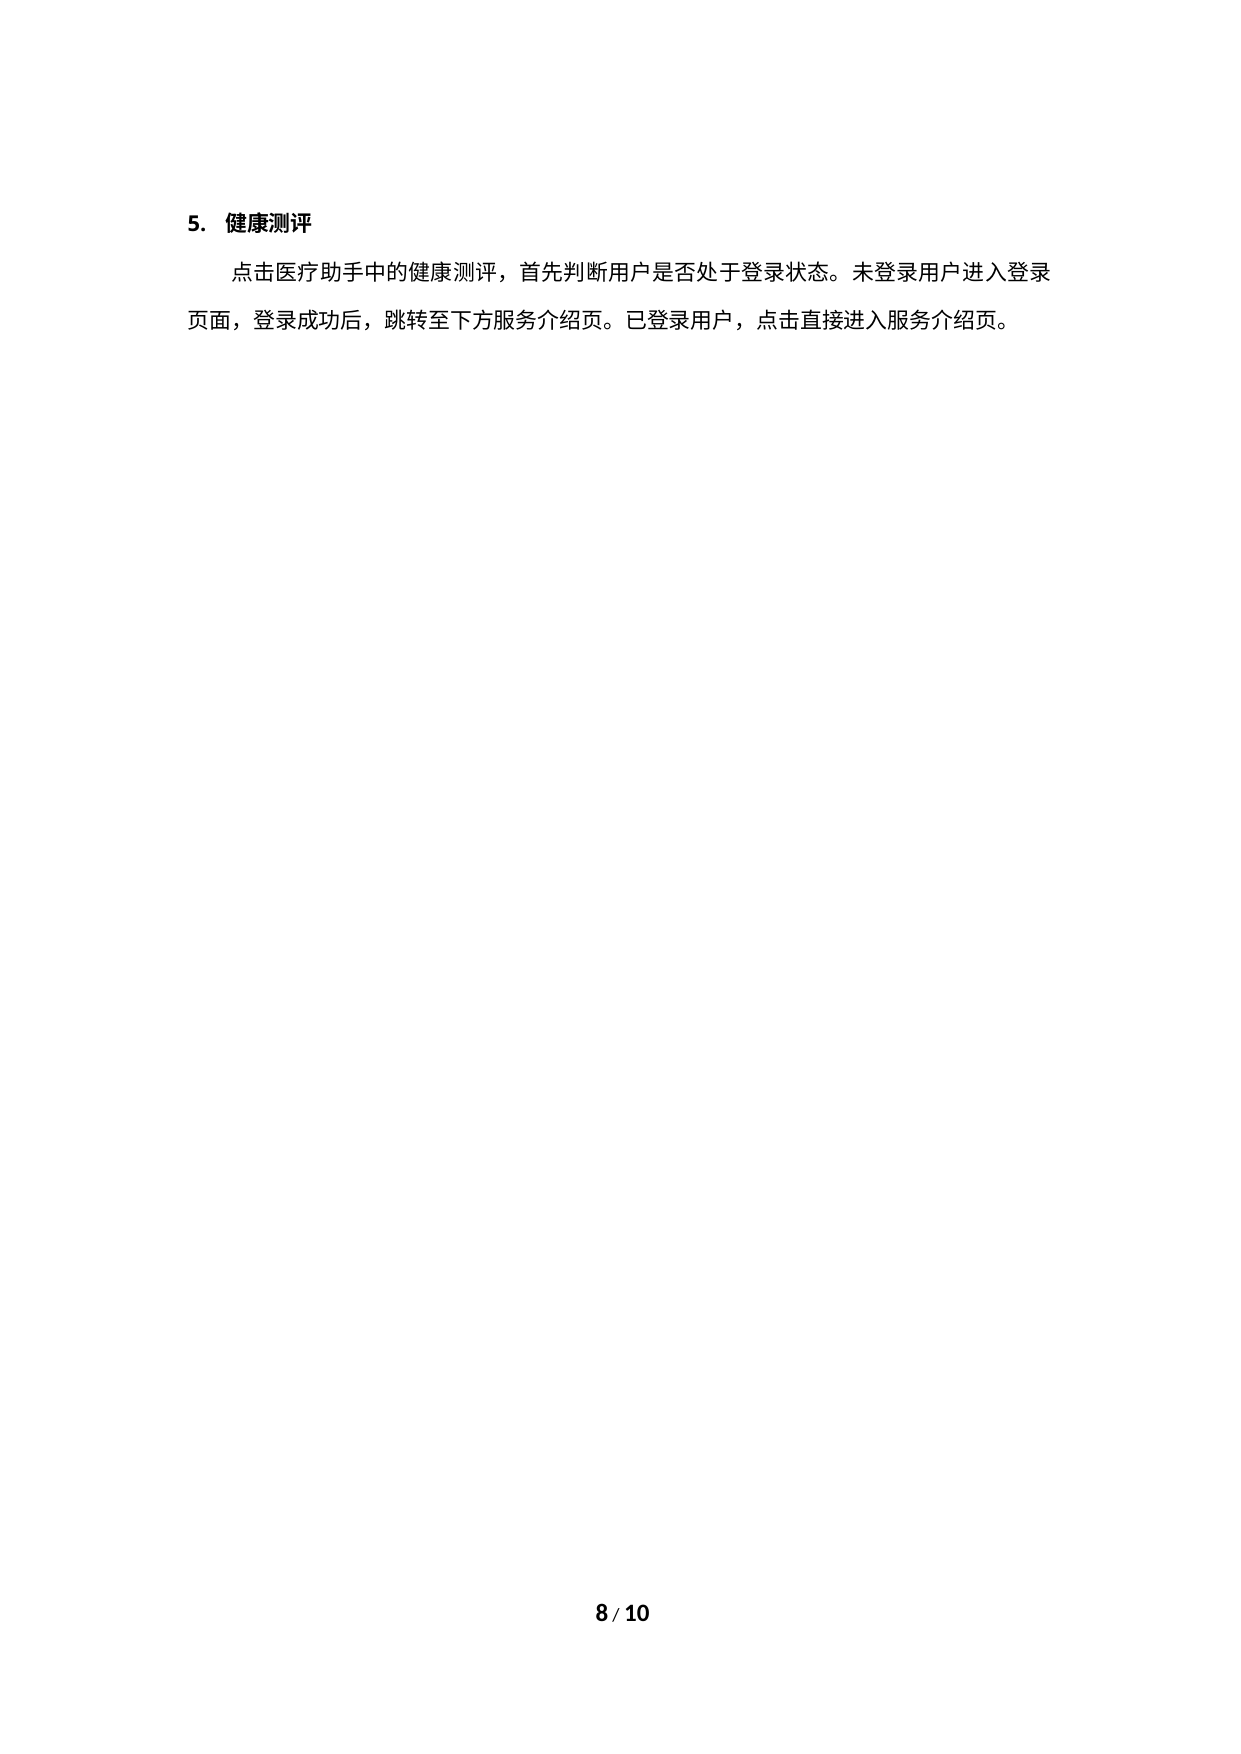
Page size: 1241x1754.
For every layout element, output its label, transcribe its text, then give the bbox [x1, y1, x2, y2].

list 健康测评 [187, 206, 1053, 238]
text 点击医疗助手中的健康测评，首先判断用户是否处于登录状态。未登录用户进入登录页面，登录成功后，跳转至下方服务介绍页。已登录用户，点击直接进入服务介绍页。 [187, 254, 1053, 336]
